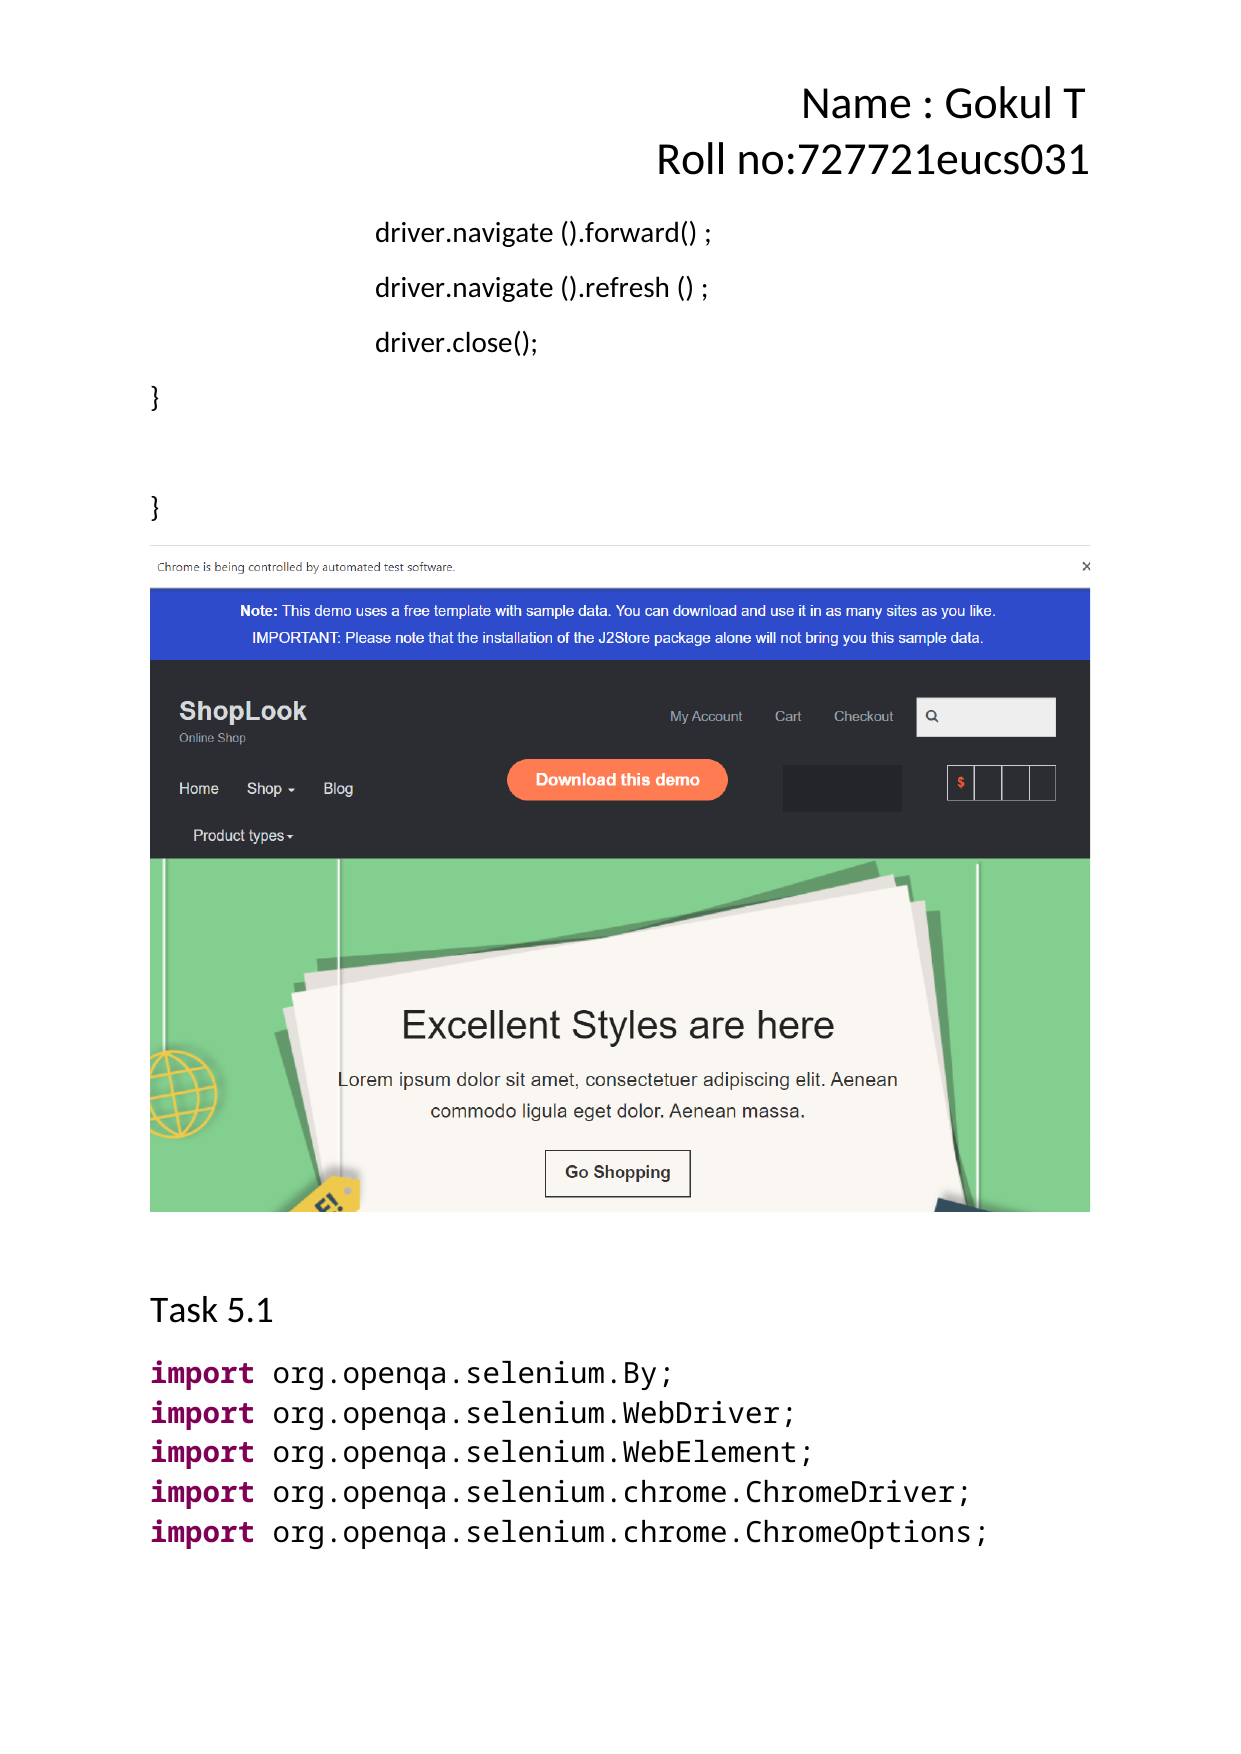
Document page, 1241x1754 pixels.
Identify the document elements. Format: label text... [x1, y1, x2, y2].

text driver.navigate ().forward() ; [150, 214, 1090, 249]
text } [150, 489, 1090, 525]
text import org.openqa.selenium.By; [150, 1352, 1090, 1392]
text import org.openqa.selenium.chrome.ChromeDriver; [150, 1471, 1090, 1511]
text } [150, 379, 1090, 414]
text import org.openqa.selenium.WebDriver; [150, 1392, 1090, 1432]
picture [150, 544, 1091, 1212]
text Task 5.1 [150, 1286, 1090, 1332]
text import org.openqa.selenium.chrome.ChromeOptions; [150, 1511, 1090, 1551]
text driver.close(); [150, 324, 1090, 359]
text driver.navigate ().refresh () ; [150, 269, 1090, 304]
text import org.openqa.selenium.WebElement; [150, 1432, 1090, 1471]
